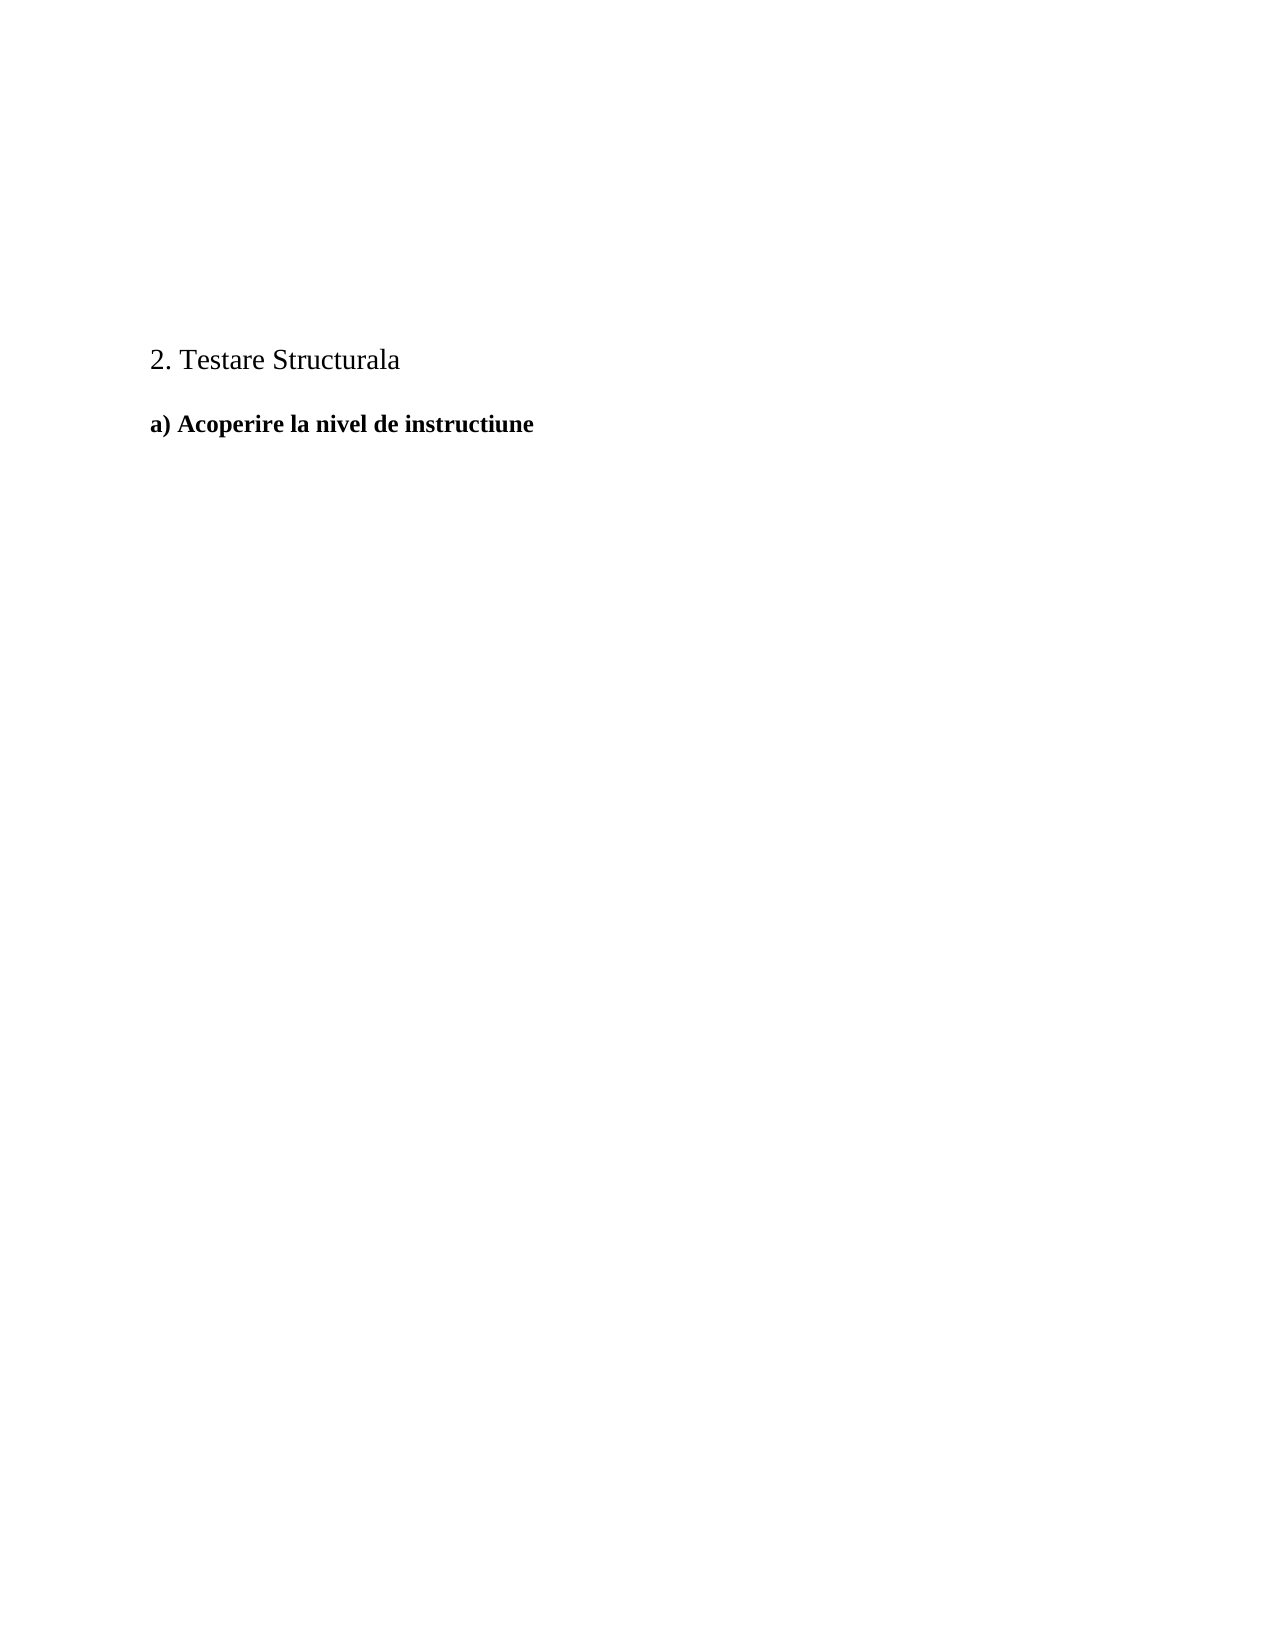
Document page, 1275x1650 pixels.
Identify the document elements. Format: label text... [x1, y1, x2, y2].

text a) Acoperire la nivel de instructiune [150, 409, 1125, 437]
text 2. Testare Structurala [150, 342, 1125, 375]
